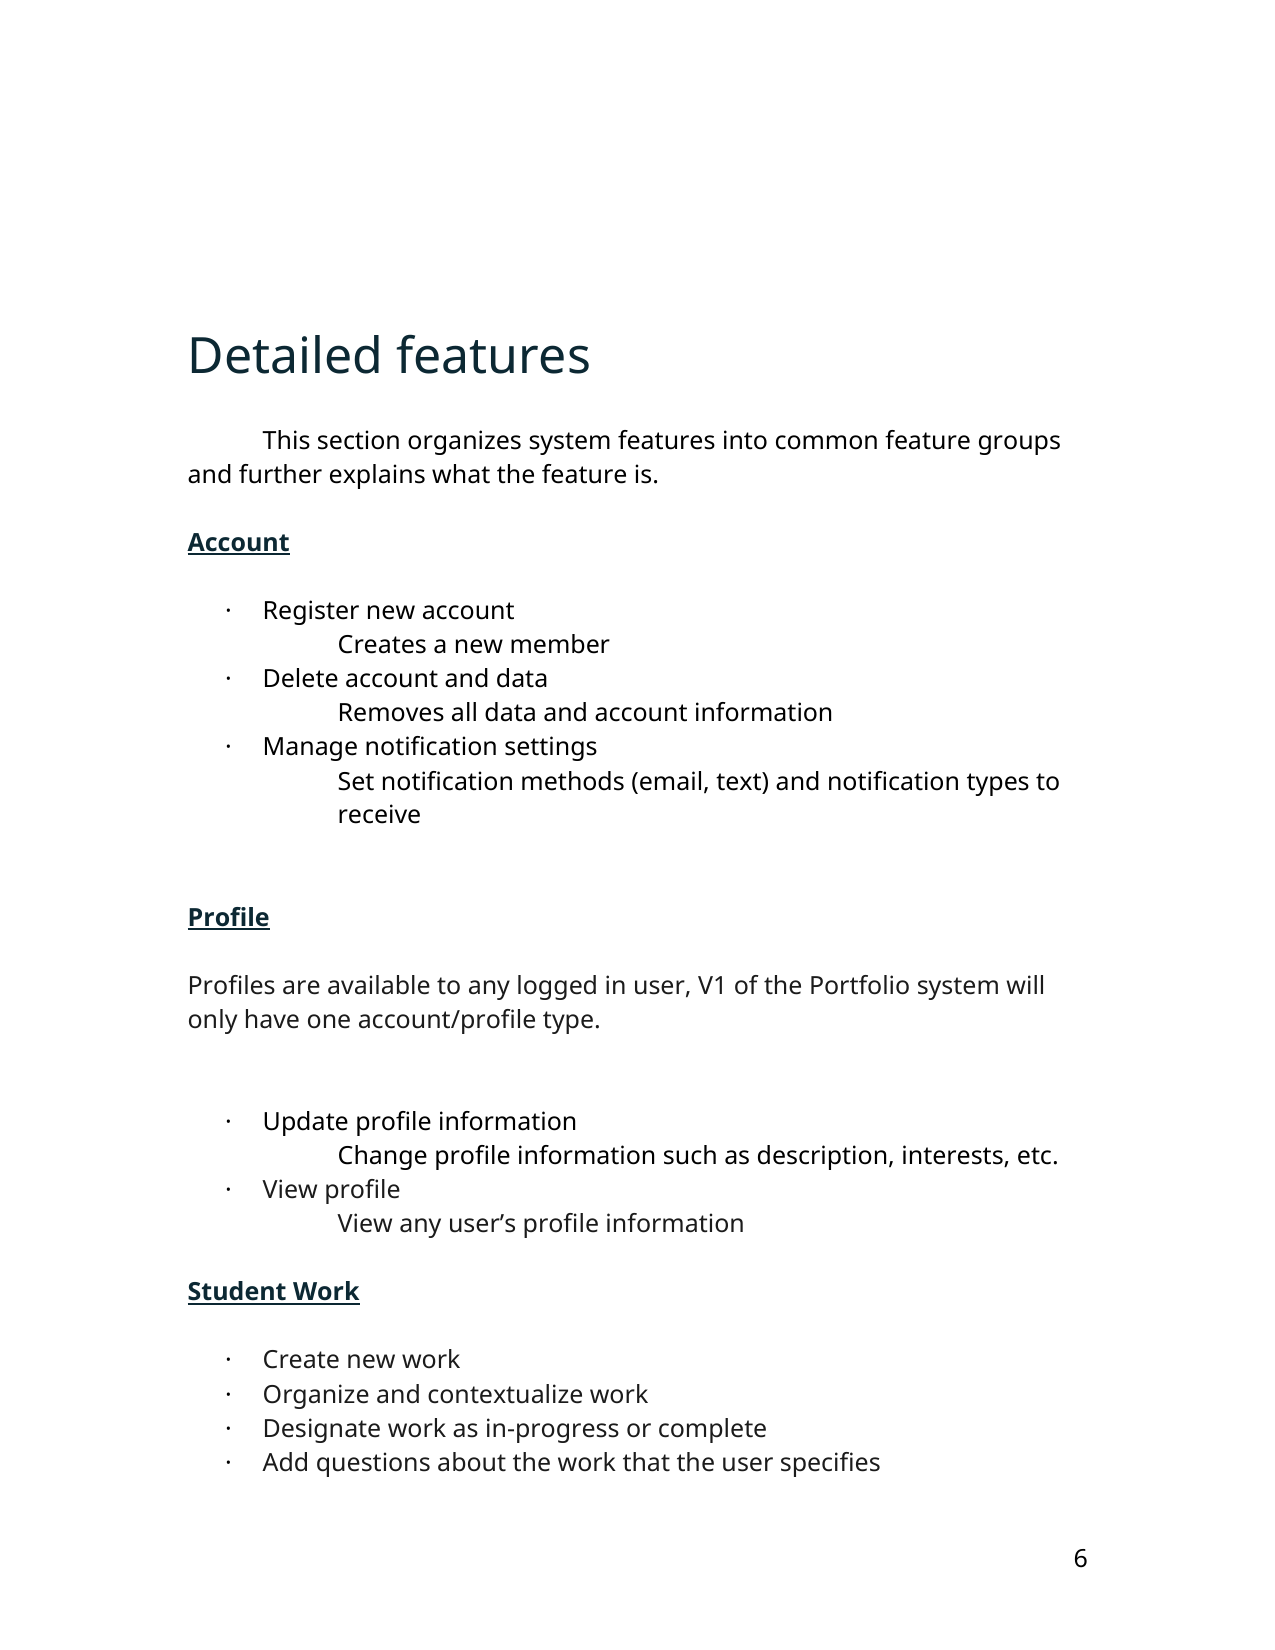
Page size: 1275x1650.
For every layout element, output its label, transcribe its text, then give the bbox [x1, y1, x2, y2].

list Organize and contextualize work [225, 1376, 1087, 1410]
list View any user’s profile information [337, 1206, 1087, 1240]
list Creates a new member [337, 627, 1087, 661]
text Student Work [187, 1274, 1087, 1308]
list Designate work as in-progress or complete [225, 1410, 1087, 1444]
list Removes all data and account information [337, 695, 1087, 729]
text Profiles are available to any logged in user, V1 of the Portfolio system will only have one account/profile type. [187, 967, 1087, 1036]
list Update profile information [225, 1104, 1087, 1138]
list Create new work [225, 1342, 1087, 1376]
list Register new account [225, 593, 1087, 627]
list Manage notification settings [225, 729, 1087, 763]
text Detailed features [187, 320, 1087, 388]
list Change profile information such as description, interests, etc. [337, 1138, 1087, 1172]
list Add questions about the work that the user specifies [225, 1444, 1087, 1478]
text This section organizes system features into common feature groups and further explains what the feature is. [187, 422, 1087, 491]
text Account [187, 525, 1087, 559]
list View profile [225, 1172, 1087, 1206]
list Set notification methods (email, text) and notification types to receive [337, 763, 1087, 831]
text Profile [187, 899, 1087, 933]
list Delete account and data [225, 661, 1087, 695]
